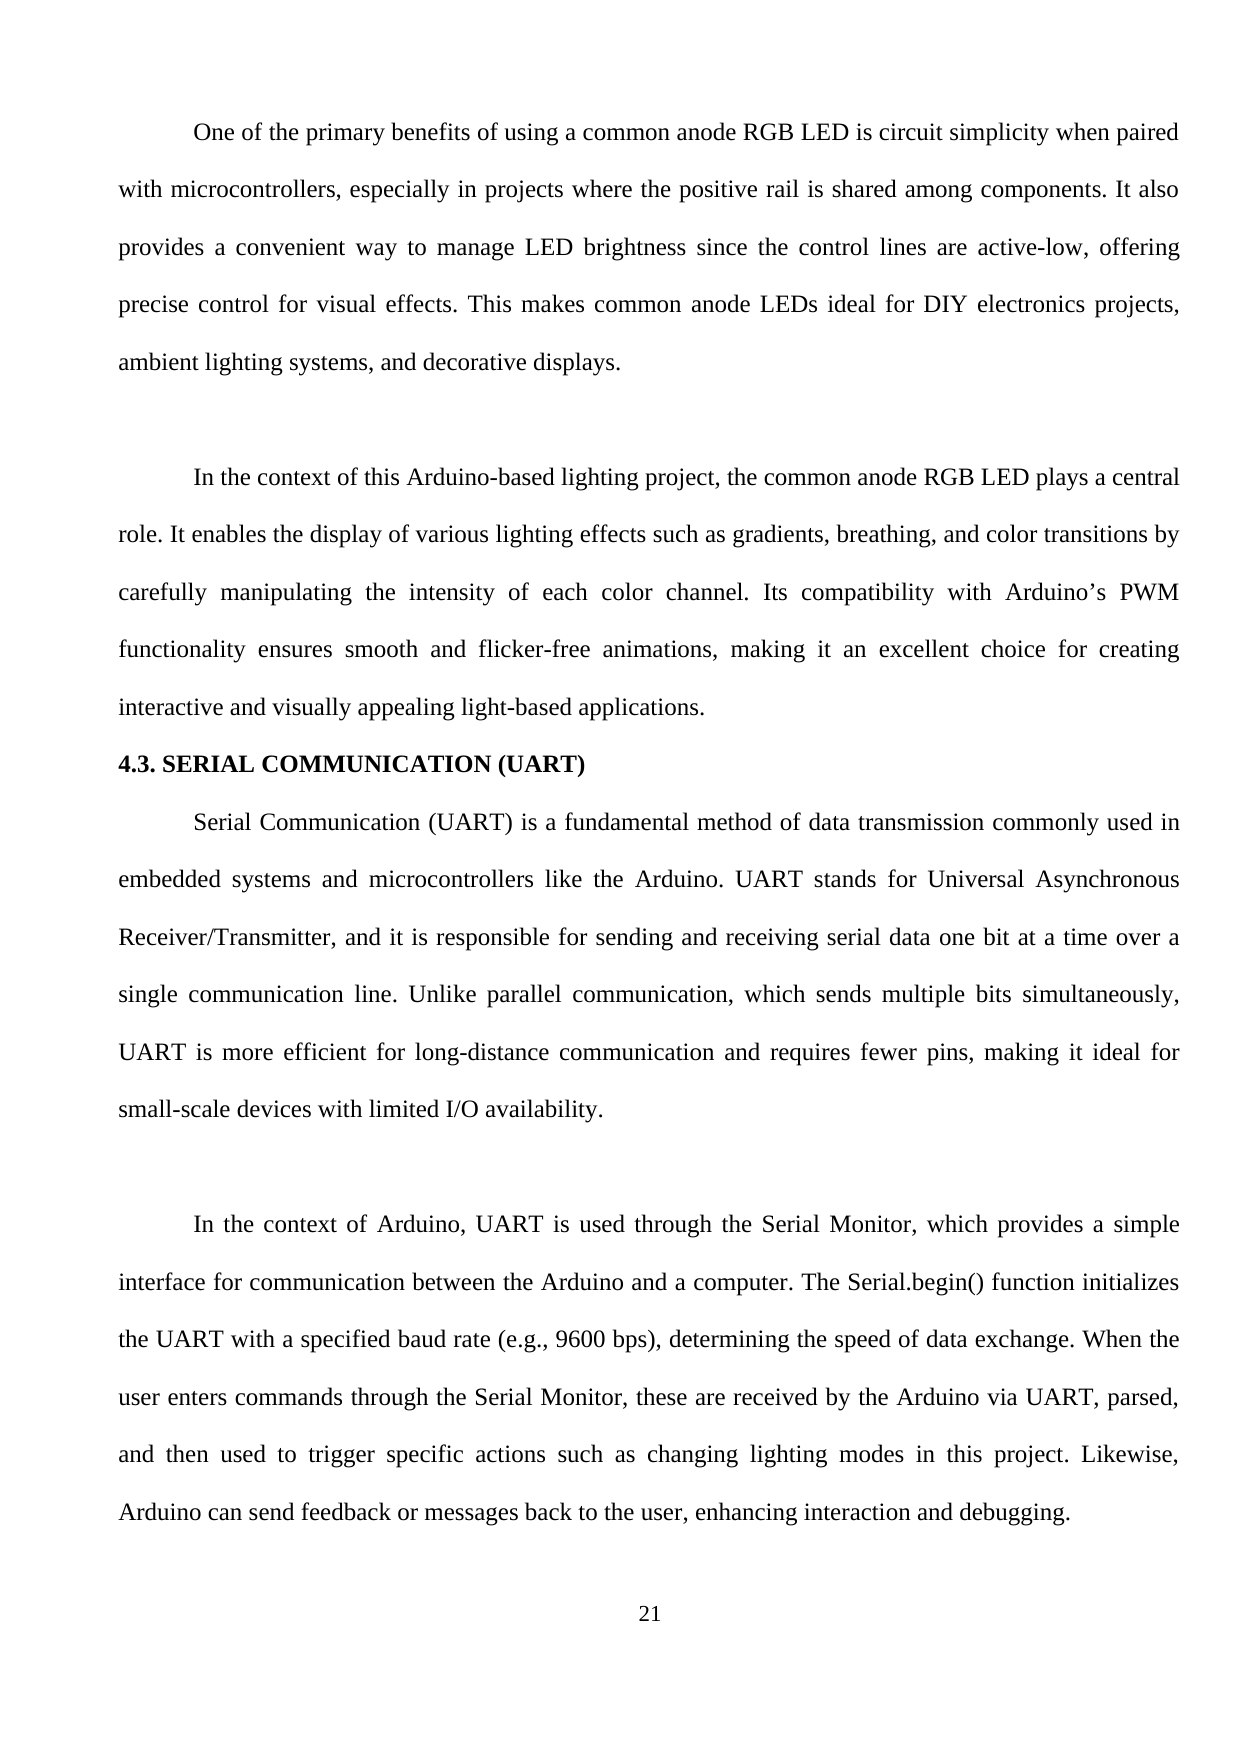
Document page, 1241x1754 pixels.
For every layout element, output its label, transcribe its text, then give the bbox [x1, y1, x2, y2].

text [118, 1497, 1181, 1583]
text Serial Communication (UART) is a fundamental method of data transmission commonly used in embedded systems and microcontrollers like the Arduino. UART stands for Universal Asynchronous Receiver/Transmitter, and it is responsible for sending and receiving serial data one bit at a time over a single communication line. Unlike parallel communication, which sends multiple bits simultaneously, UART is more efficient for long-distance communication and requires fewer pins, making it ideal for small-scale devices with limited I/O availability. [118, 1094, 1181, 1410]
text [118, 59, 1181, 318]
text 4.3. SERIAL COMMUNICATION (UART) [118, 1037, 1181, 1065]
text One of the primary benefits of using a common anode RGB LED is circuit simplicity when paired with microcontrollers, especially in projects where the positive rail is shared among components. It also provides a convenient way to manage LED brightness since the control lines are active-low, offering precise control for visual effects. This makes common anode LEDs ideal for DIY electronics projects, ambient lighting systems, and decorative displays. [118, 404, 1181, 663]
text In the context of this Arduino-based lighting project, the common anode RGB LED plays a central role. It enables the display of various lighting effects such as gradients, breathing, and color transitions by carefully manipulating the intensity of each color channel. Its compatibility with Arduino’s PWM functionality ensures smooth and flicker-free animations, making it an excellent choice for creating interactive and visually appealing light-based applications. [118, 749, 1181, 1008]
